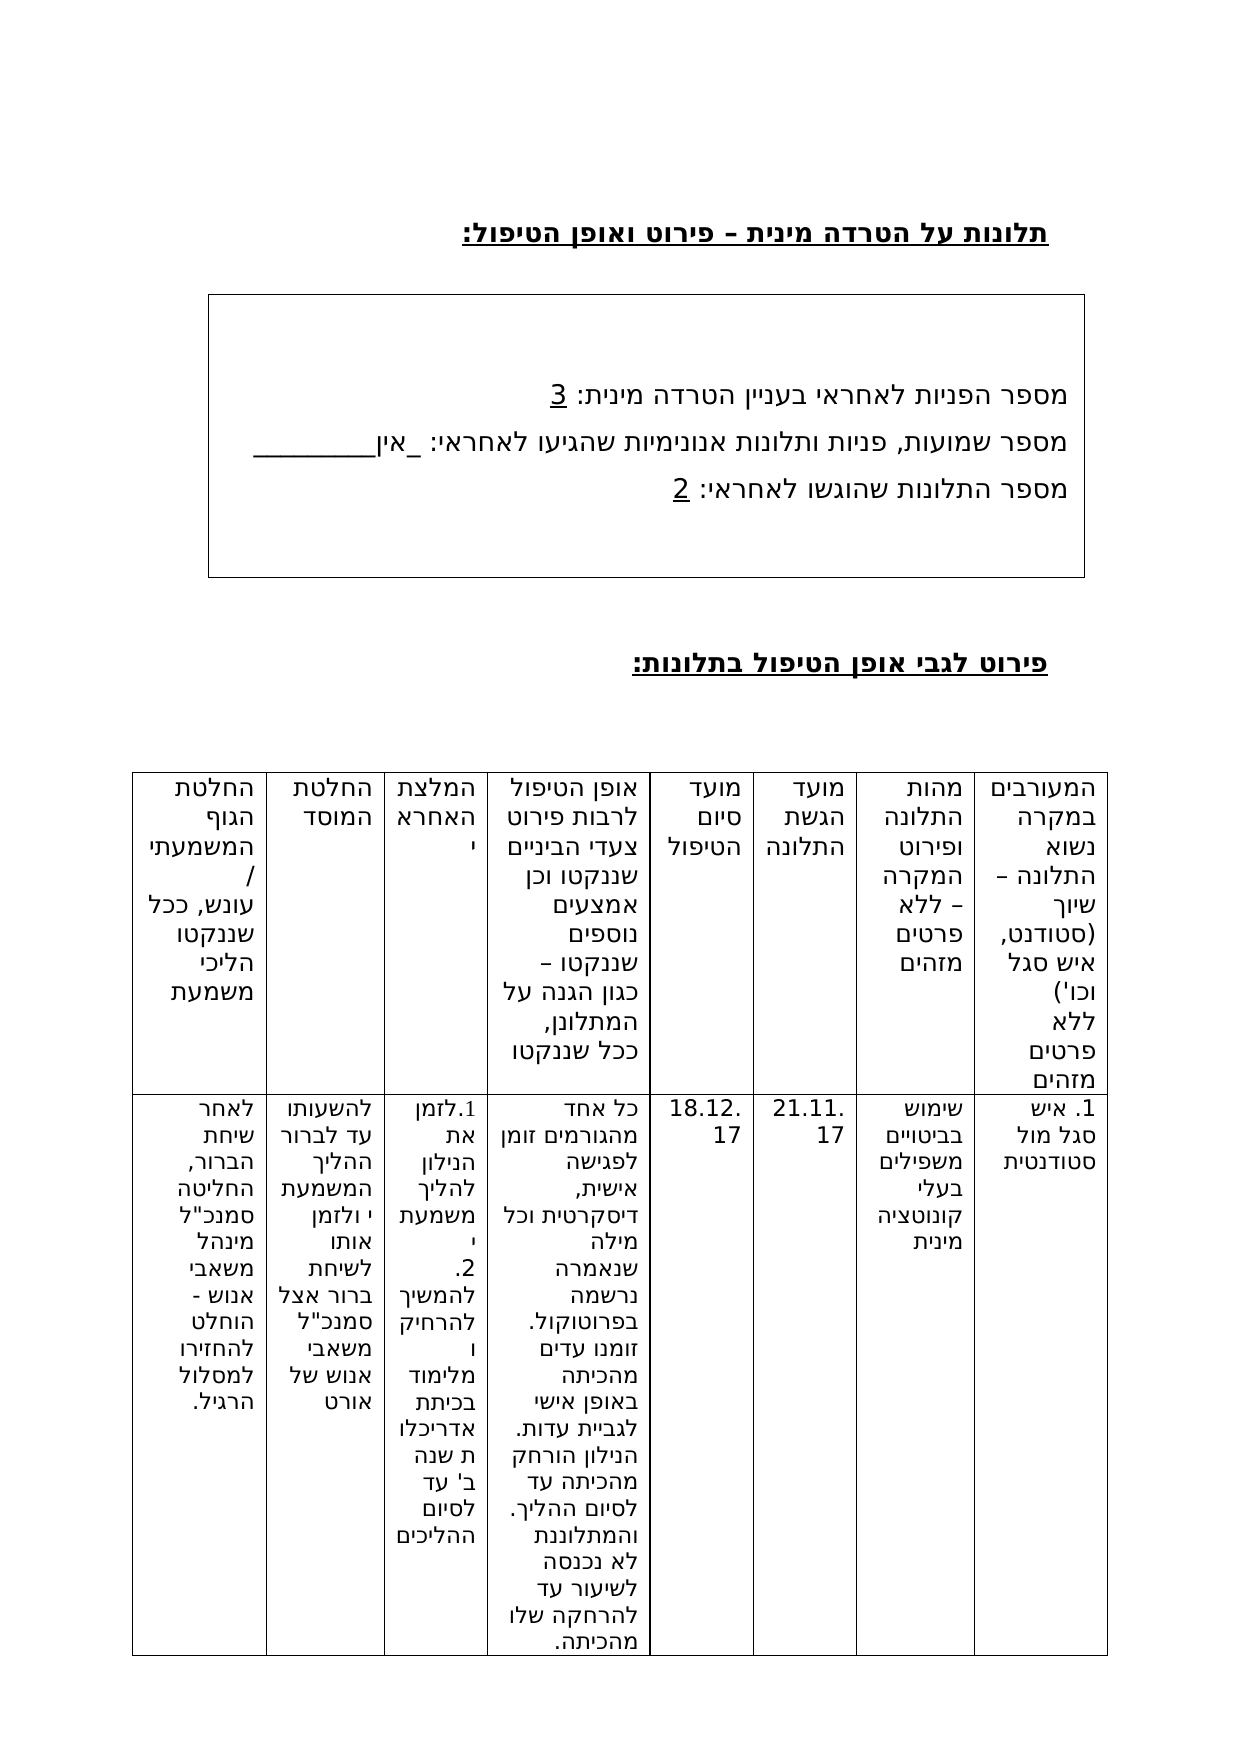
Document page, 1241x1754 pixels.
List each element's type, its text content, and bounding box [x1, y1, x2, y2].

table_header המעורבים במקרה נשוא התלונה – שיוך (סטודנט, איש סגל וכו') ללא פרטים מזהים [975, 773, 1107, 1094]
table_header החלטת הגוף המשמעתי/ עונש, ככל שננקטו הליכי משמעת [133, 773, 266, 1094]
table_cell 21.11.17 [754, 1095, 856, 1655]
table_header החלטת המוסד [267, 773, 384, 1094]
table_header מועד סיום הטיפול [651, 773, 753, 1094]
table_cell כל אחד מהגורמים זומן לפגישה אישית, דיסקרטית וכל מילה שנאמרה נרשמה בפרוטוקול. זומנו עדים מהכיתה באופן אישי לגביית עדות. הנילון הורחק מהכיתה עד לסיום ההליך. והמתלוננת לא נכנסה לשיעור עד להרחקה שלו מהכיתה. [488, 1095, 649, 1655]
table_header אופן הטיפול לרבות פירוט צעדי הביניים שננקטו וכן אמצעים נוספים שננקטו – כגון הגנה על המתלונן, ככל שננקטו [488, 773, 649, 1094]
table_cell 18.12.17 [651, 1095, 753, 1655]
table_header מועד הגשת התלונה [754, 773, 856, 1094]
text תלונות על הטרדה מינית – פירוט ואופן הטיפול: [207, 217, 1048, 249]
text פירוט לגבי אופן הטיפול בתלונות: [207, 647, 1048, 679]
table_cell שימוש בביטויים משפילים בעלי קונוטציה מינית [857, 1095, 974, 1655]
table_cell 1. איש סגל מול סטודנטית [975, 1095, 1107, 1655]
table_cell 1.לזמן את הנילון להליך משמעתי 2. להמשיך להרחיקו מלימוד בכיתת אדריכלות שנה ב' עד לסיום ההליכים [385, 1095, 487, 1655]
table_cell להשעותו עד לברור ההליך המשמעתי ולזמן אותו לשיחת ברור אצל סמנכ"ל משאבי אנוש של אורט [267, 1095, 384, 1655]
table_header מהות התלונה ופירוט המקרה – ללא פרטים מזהים [857, 773, 974, 1094]
table_header המלצת האחראי [385, 773, 487, 1094]
table_cell לאחר שיחת הברור, החליטה סמנכ"ל מינהל משאבי אנוש - הוחלט להחזירו למסלול הרגיל. [133, 1095, 266, 1655]
